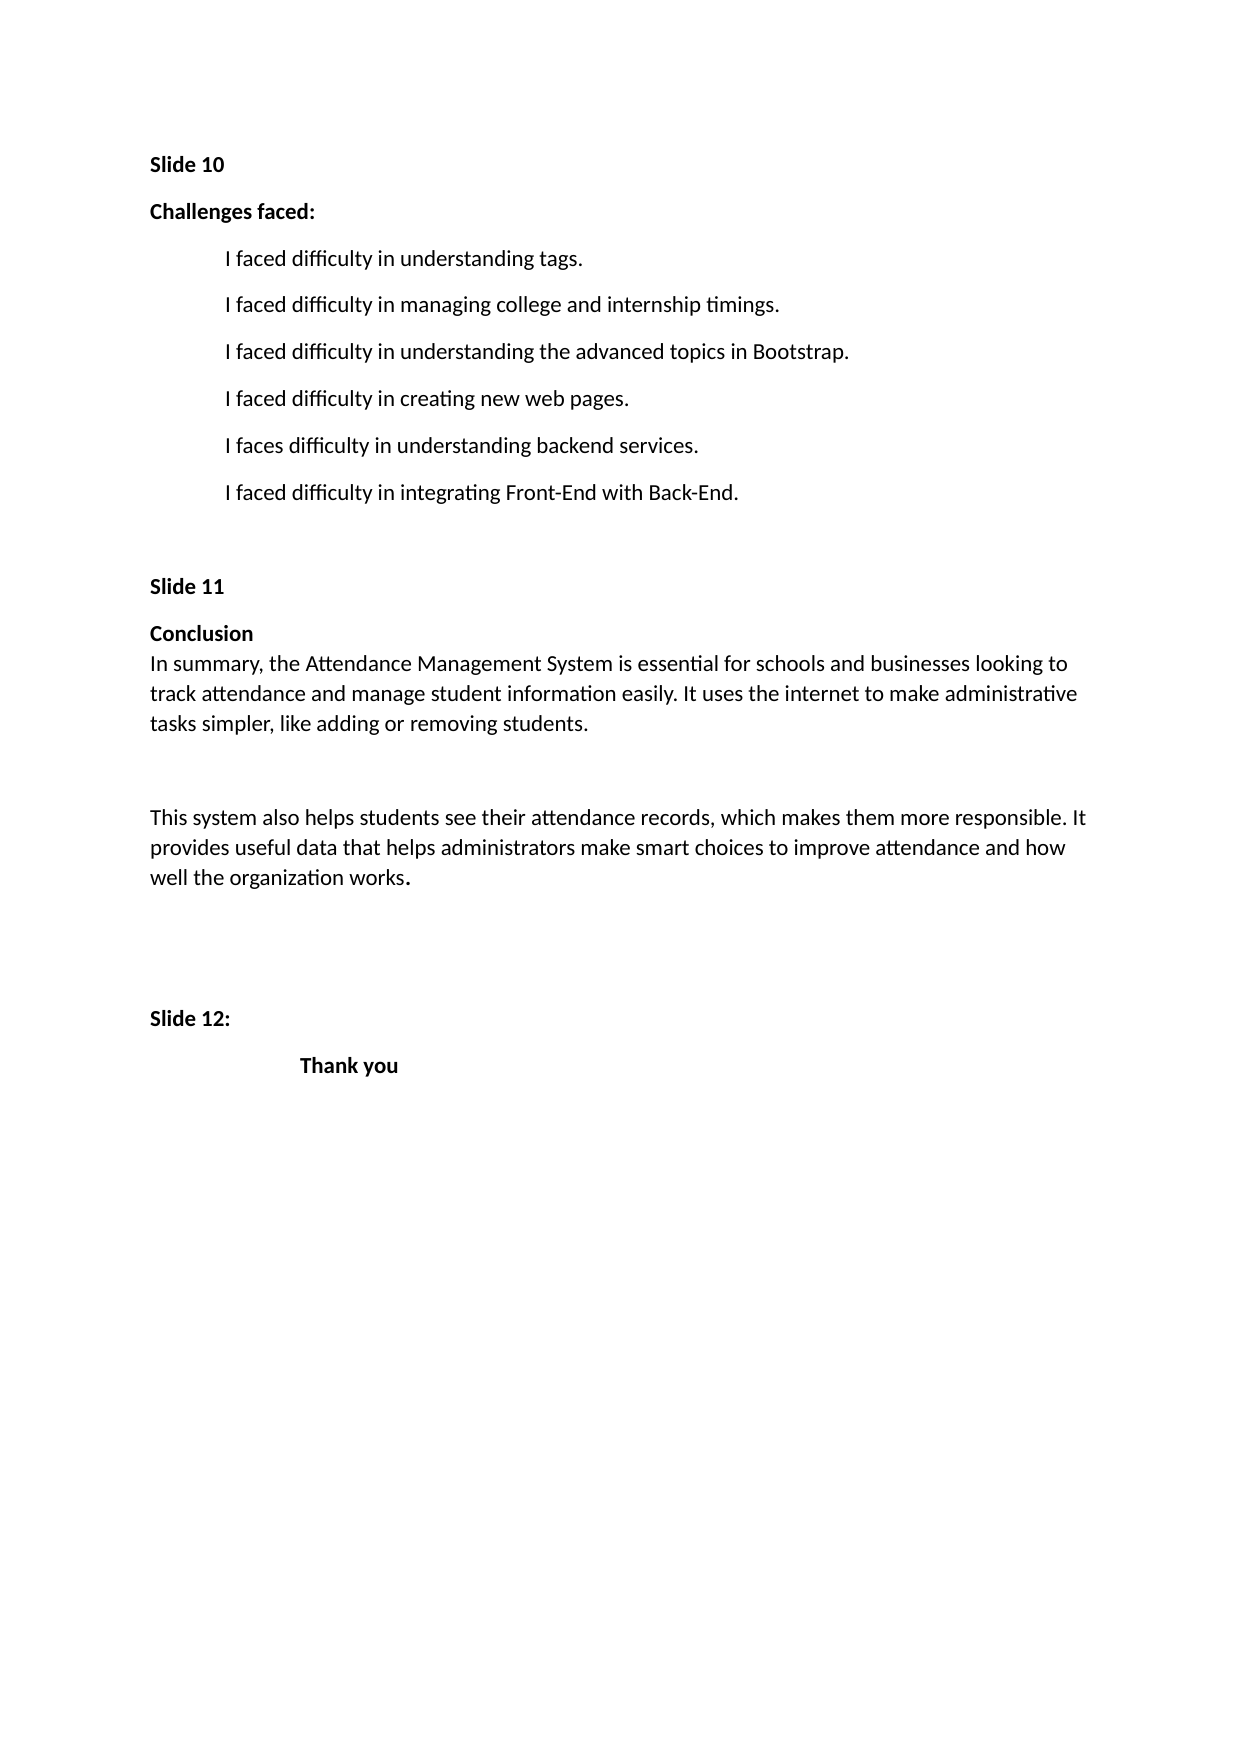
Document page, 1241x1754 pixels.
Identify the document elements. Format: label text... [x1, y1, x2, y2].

text This system also helps students see their attendance records, which makes them more responsible. It provides useful data that helps administrators make smart choices to improve attendance and how well the organization works. [150, 803, 1090, 892]
text Slide 12: [150, 1004, 1090, 1032]
text I faced difficulty in integrating Front-End with Back-End. [150, 478, 1090, 506]
text I faces difficulty in understanding backend services. [150, 431, 1090, 459]
text Slide 10 [150, 150, 1090, 178]
text Challenges faced: [150, 197, 1090, 225]
text Slide 11 [150, 572, 1090, 600]
text I faced difficulty in understanding tags. [150, 244, 1090, 272]
text I faced difficulty in creating new web pages. [150, 384, 1090, 412]
text Thank you [150, 1051, 1090, 1079]
text I faced difficulty in managing college and internship timings. [150, 291, 1090, 319]
text I faced difficulty in understanding the advanced topics in Bootstrap. [150, 337, 1090, 366]
text Conclusion In summary, the Attendance Management System is essential for schools and businesses looking to track attendance and manage student information easily. It uses the internet to make administrative tasks simpler, like adding or removing students. [150, 619, 1090, 737]
